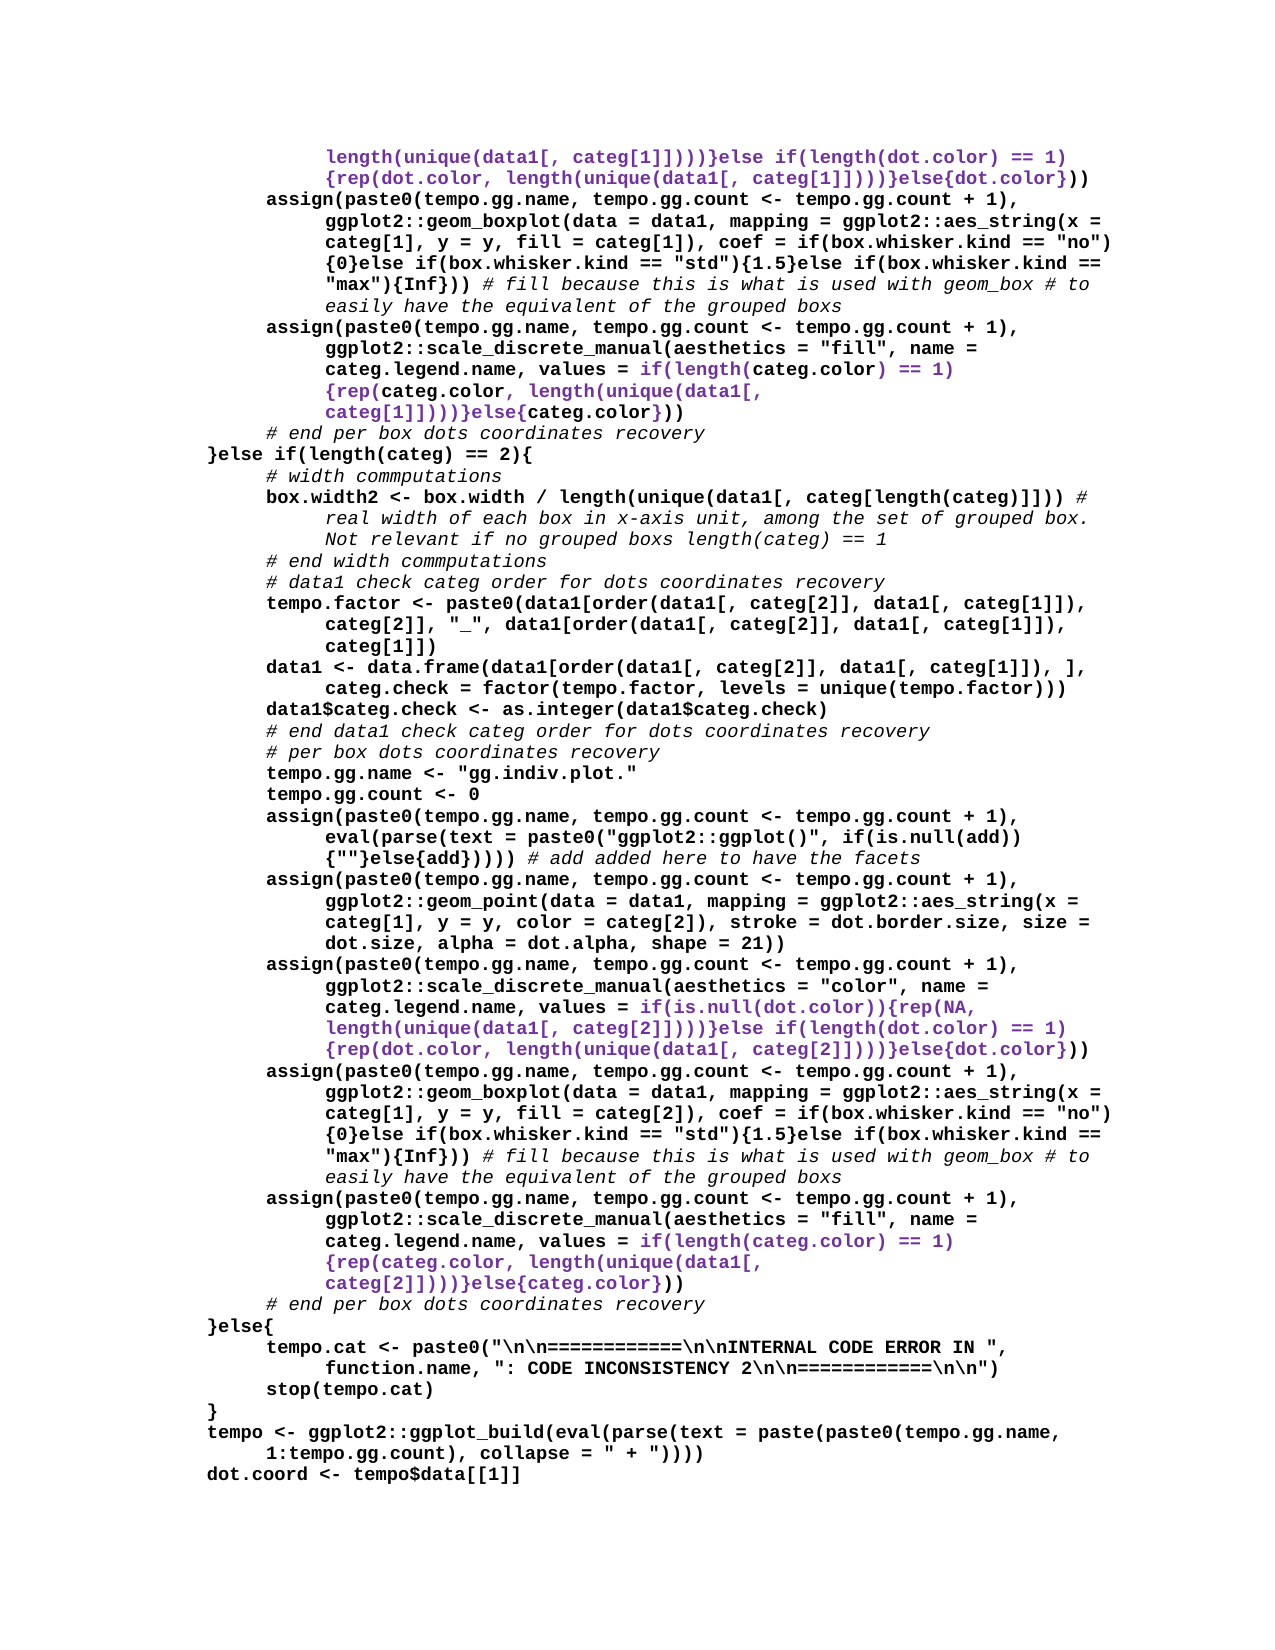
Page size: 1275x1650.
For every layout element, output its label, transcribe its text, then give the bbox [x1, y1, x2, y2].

text assign(paste0(tempo.gg.name, tempo.gg.count <- tempo.gg.count + 1), ggplot2::geom_boxplot(data = data1, mapping = ggplot2::aes_string(x = categ[1], y = y, fill = categ[2]), coef = if(box.whisker.kind == "no"){0}else if(box.whisker.kind == "std"){1.5}else if(box.whisker.kind == "max"){Inf})) # fill because this is what is used with geom_box # to easily have the equivalent of the grouped boxs [266, 1061, 1127, 1189]
text tempo.cat <- paste0("\n\n============\n\nINTERNAL CODE ERROR IN ", function.name, ": CODE INCONSISTENCY 2\n\n============\n\n") [266, 1338, 1127, 1380]
text tempo <- ggplot2::ggplot_build(eval(parse(text = paste(paste0(tempo.gg.name, 1:tempo.gg.count), collapse = " + ")))) [207, 1423, 1127, 1465]
text box.width2 <- box.width / length(unique(data1[, categ[length(categ)]])) # real width of each box in x-axis unit, among the set of grouped box. Not relevant if no grouped boxs length(categ) == 1 [266, 488, 1127, 551]
text dot.coord <- tempo$data[[1]] [207, 1465, 1127, 1486]
text data1 <- data.frame(data1[order(data1[, categ[2]], data1[, categ[1]]), ], categ.check = factor(tempo.factor, levels = unique(tempo.factor))) [266, 658, 1127, 700]
text }else if(length(categ) == 2){ [207, 445, 1128, 466]
text data1$categ.check <- as.integer(data1$categ.check) [266, 700, 1127, 721]
text stop(tempo.cat) [266, 1380, 1127, 1401]
text assign(paste0(tempo.gg.name, tempo.gg.count <- tempo.gg.count + 1), ggplot2::scale_discrete_manual(aesthetics = "fill", name = categ.legend.name, values = if(length(categ.color) == 1){rep(categ.color, length(unique(data1[, categ[2]])))}else{categ.color})) [266, 1189, 1127, 1295]
text # data1 check categ order for dots coordinates recovery [266, 573, 1127, 594]
text # width commputations [266, 466, 1127, 488]
text # end data1 check categ order for dots coordinates recovery [266, 721, 1127, 743]
text assign(paste0(tempo.gg.name, tempo.gg.count <- tempo.gg.count + 1), ggplot2::geom_point(data = data1, mapping = ggplot2::aes_string(x = categ[1], y = y, color = categ[2]), stroke = dot.border.size, size = dot.size, alpha = dot.alpha, shape = 21)) [266, 870, 1127, 955]
text # end per box dots coordinates recovery [266, 1295, 1127, 1316]
text assign(paste0(tempo.gg.name, tempo.gg.count <- tempo.gg.count + 1), ggplot2::scale_discrete_manual(aesthetics = "color", name = categ.legend.name, values = if(is.null(dot.color)){rep(NA, length(unique(data1[, categ[2]])))}else if(length(dot.color) == 1){rep(dot.color, length(unique(data1[, categ[2]])))}else{dot.color})) [266, 955, 1127, 1061]
text assign(paste0(tempo.gg.name, tempo.gg.count <- tempo.gg.count + 1), eval(parse(text = paste0("ggplot2::ggplot()", if(is.null(add)){""}else{add})))) # add added here to have the facets [266, 806, 1127, 870]
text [266, 148, 1127, 190]
text tempo.factor <- paste0(data1[order(data1[, categ[2]], data1[, categ[1]]), categ[2]], "_", data1[order(data1[, categ[2]], data1[, categ[1]]), categ[1]]) [266, 594, 1127, 658]
text # end per box dots coordinates recovery [266, 424, 1127, 445]
text assign(paste0(tempo.gg.name, tempo.gg.count <- tempo.gg.count + 1), ggplot2::geom_boxplot(data = data1, mapping = ggplot2::aes_string(x = categ[1], y = y, fill = categ[1]), coef = if(box.whisker.kind == "no"){0}else if(box.whisker.kind == "std"){1.5}else if(box.whisker.kind == "max"){Inf})) # fill because this is what is used with geom_box # to easily have the equivalent of the grouped boxs [266, 190, 1127, 318]
text } [207, 1401, 1128, 1423]
text tempo.gg.name <- "gg.indiv.plot." [266, 764, 1127, 785]
text # end width commputations [266, 551, 1127, 573]
text # per box dots coordinates recovery [266, 743, 1127, 764]
text tempo.gg.count <- 0 [266, 785, 1127, 806]
text assign(paste0(tempo.gg.name, tempo.gg.count <- tempo.gg.count + 1), ggplot2::scale_discrete_manual(aesthetics = "fill", name = categ.legend.name, values = if(length(categ.color) == 1){rep(categ.color, length(unique(data1[, categ[1]])))}else{categ.color})) [266, 318, 1127, 424]
text }else{ [207, 1316, 1128, 1338]
